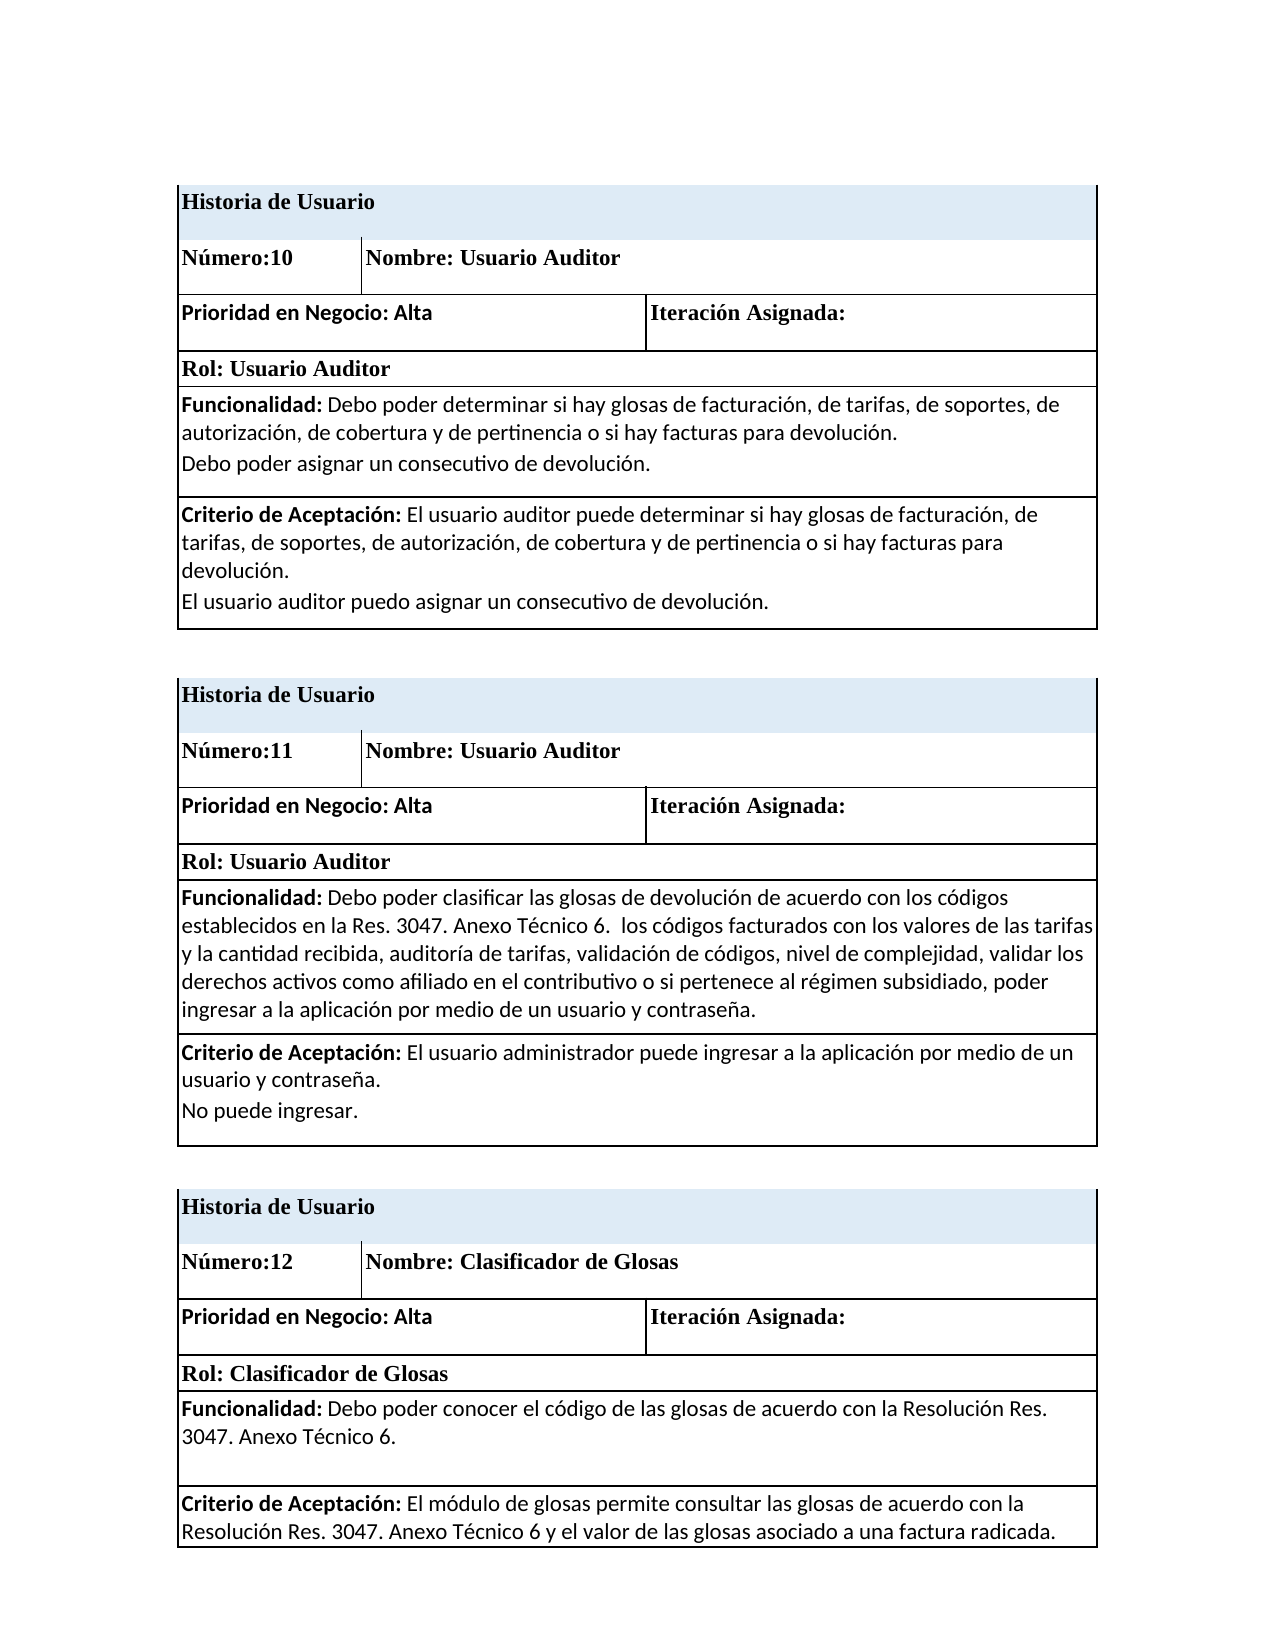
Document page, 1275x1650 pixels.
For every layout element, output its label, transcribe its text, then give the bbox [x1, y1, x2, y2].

table_cell Iteración Asignada: [647, 295, 1096, 350]
table_header Historia de Usuario [179, 188, 1096, 237]
table_cell Criterio de Aceptación: El usuario auditor puede determinar si hay glosas de facturación, de tarifas, de soportes, de autorización, de cobertura y de pertinencia o si hay facturas para devolución. El usuario auditor puedo asignar un consecutivo de devolución. [179, 498, 1096, 628]
table_cell Rol: Usuario Auditor [179, 352, 1096, 386]
table_cell Funcionalidad: Debo poder clasificar las glosas de devolución de acuerdo con los códigos establecidos en la Res. 3047. Anexo Técnico 6. los códigos facturados con los valores de las tarifas y la cantidad recibida, auditoría de tarifas, validación de códigos, nivel de complejidad, validar los derechos activos como afiliado en el contributivo o si pertenece al régimen subsidiado, poder ingresar a la aplicación por medio de un usuario y contraseña. [179, 881, 1096, 1033]
table_cell Iteración Asignada: [647, 788, 1096, 843]
table_cell Criterio de Aceptación: El módulo de glosas permite consultar las glosas de acuerdo con la Resolución Res. 3047. Anexo Técnico 6 y el valor de las glosas asociado a una factura radicada. [179, 1487, 1096, 1546]
table_cell Número:11 [179, 733, 361, 786]
table_cell Prioridad en Negocio: Alta [179, 1300, 645, 1354]
table_cell Prioridad en Negocio: Alta [179, 788, 645, 843]
table_cell Criterio de Aceptación: El usuario administrador puede ingresar a la aplicación por medio de un usuario y contraseña. No puede ingresar. [179, 1035, 1096, 1145]
table_cell Prioridad en Negocio: Alta [179, 295, 645, 350]
table_cell Número:10 [179, 240, 361, 293]
table_cell Funcionalidad: Debo poder conocer el código de las glosas de acuerdo con la Resolución Res. 3047. Anexo Técnico 6. [179, 1392, 1096, 1485]
table_header Historia de Usuario [179, 681, 1096, 730]
table_cell Iteración Asignada: [647, 1300, 1096, 1354]
table_cell Número:12 [179, 1244, 361, 1298]
table_cell Rol: Clasificador de Glosas [179, 1356, 1096, 1390]
table_cell Nombre: Clasificador de Glosas [362, 1244, 1096, 1298]
table_cell Funcionalidad: Debo poder determinar si hay glosas de facturación, de tarifas, de soportes, de autorización, de cobertura y de pertinencia o si hay facturas para devolución. Debo poder asignar un consecutivo de devolución. [179, 387, 1096, 496]
table_cell Nombre: Usuario Auditor [362, 733, 1096, 786]
table_cell Nombre: Usuario Auditor [362, 240, 1096, 293]
table_cell Rol: Usuario Auditor [179, 845, 1096, 879]
table_header Historia de Usuario [179, 1192, 1096, 1241]
